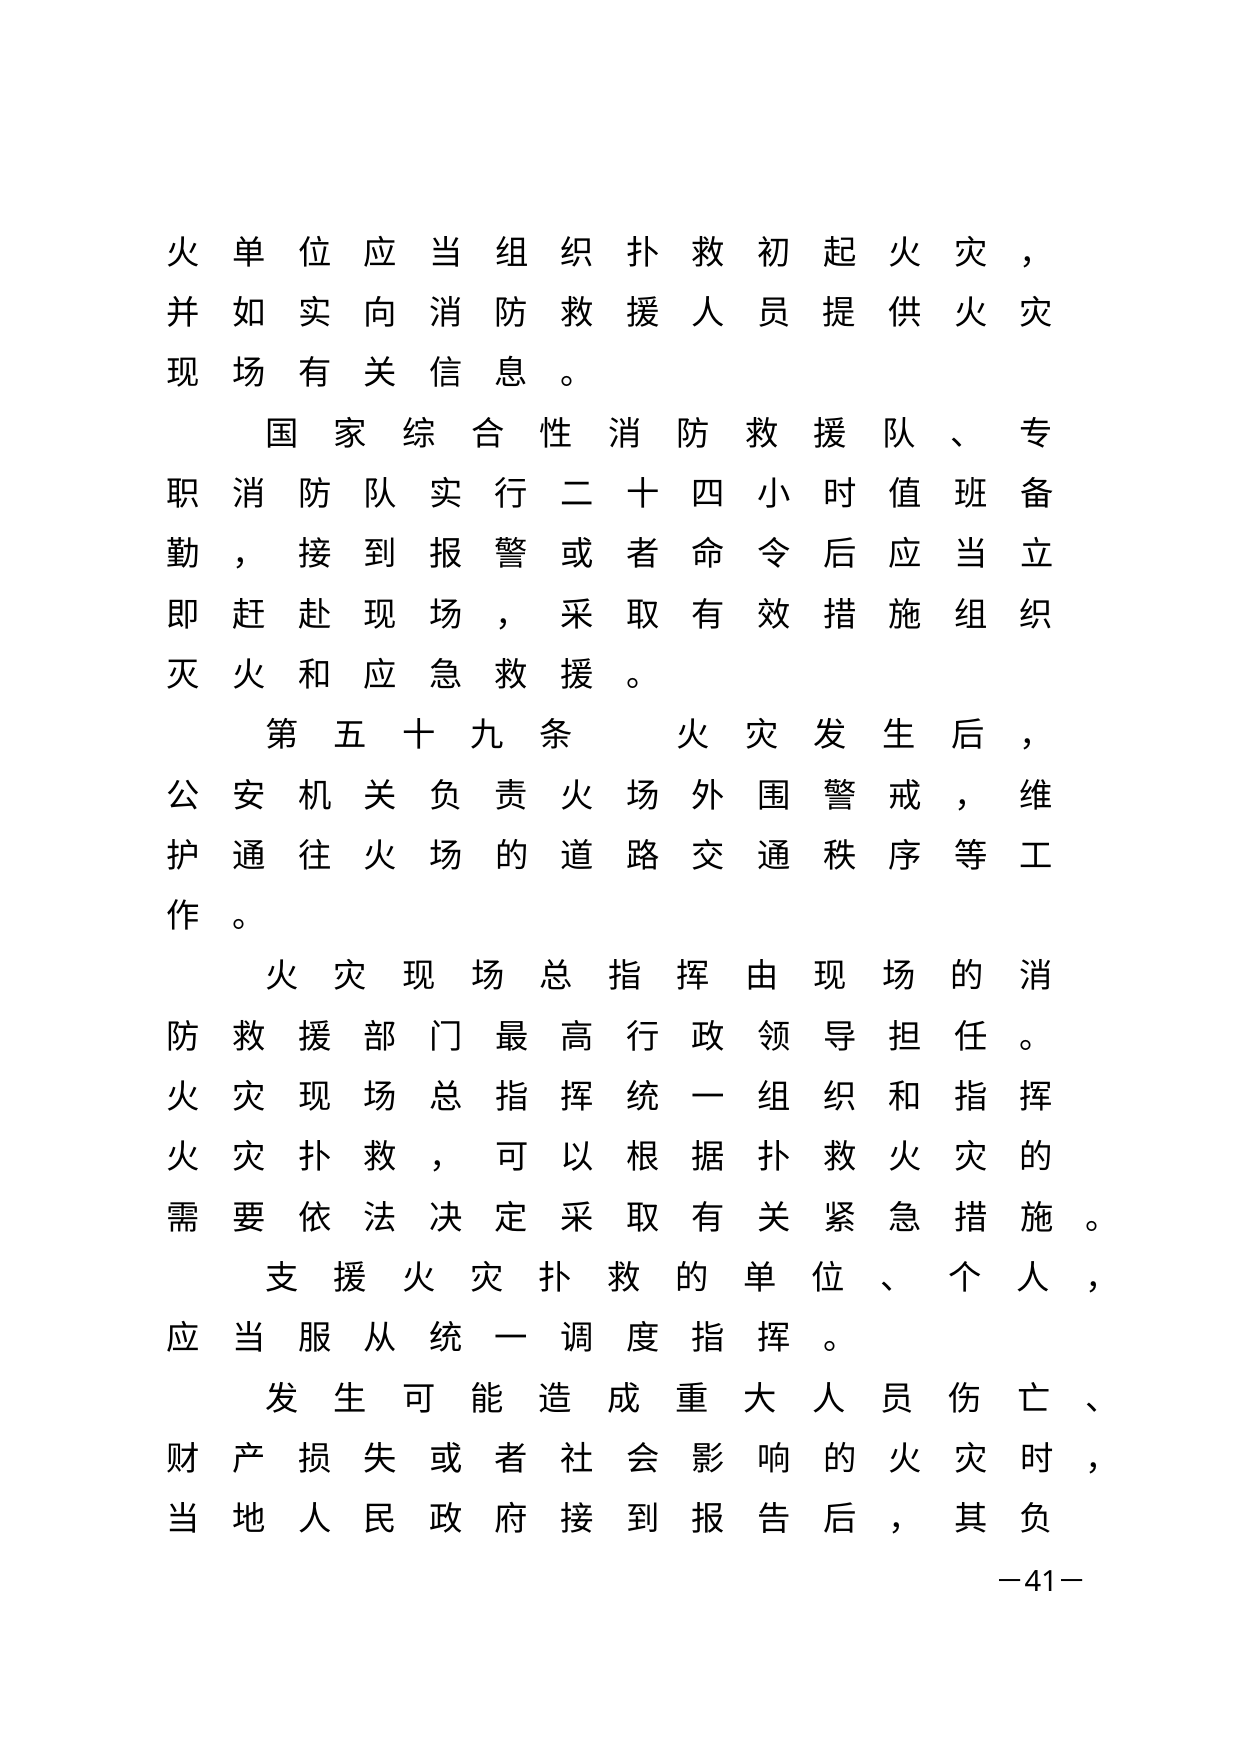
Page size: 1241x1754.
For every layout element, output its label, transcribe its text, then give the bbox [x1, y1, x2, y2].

text 国家综合性消防救援队、专职消防队实行二十四小时值班备勤，接到报警或者命令后应当立即赶赴现场，采取有效措施组织灭火和应急救援。 [167, 400, 1085, 702]
text 支援火灾扑救的单位、个人，应当服从统一调度指挥。 [167, 1245, 1085, 1365]
text 发生可能造成重大人员伤亡、财产损失或者社会影响的火灾时，当地人民政府接到报告后，其负责人应当赶赴现场，组织协调有关部门调集人员、物资支援灭火。 [167, 1365, 1085, 1546]
text 火灾现场总指挥由现场的消防救援部门最高行政领导担任。火灾现场总指挥统一组织和指挥火灾扑救，可以根据扑救火灾的需要依法决定采取有关紧急措施。 [167, 943, 1085, 1245]
text 第五十八条 任何单位和个人发现火灾，应当迅速报警。起火单位应当组织扑救初起火灾，并如实向消防救援人员提供火灾现场有关信息。 [167, 219, 1085, 400]
text 第五十九条 火灾发生后，公安机关负责火场外围警戒，维护通往火场的道路交通秩序等工作。 [167, 702, 1085, 943]
